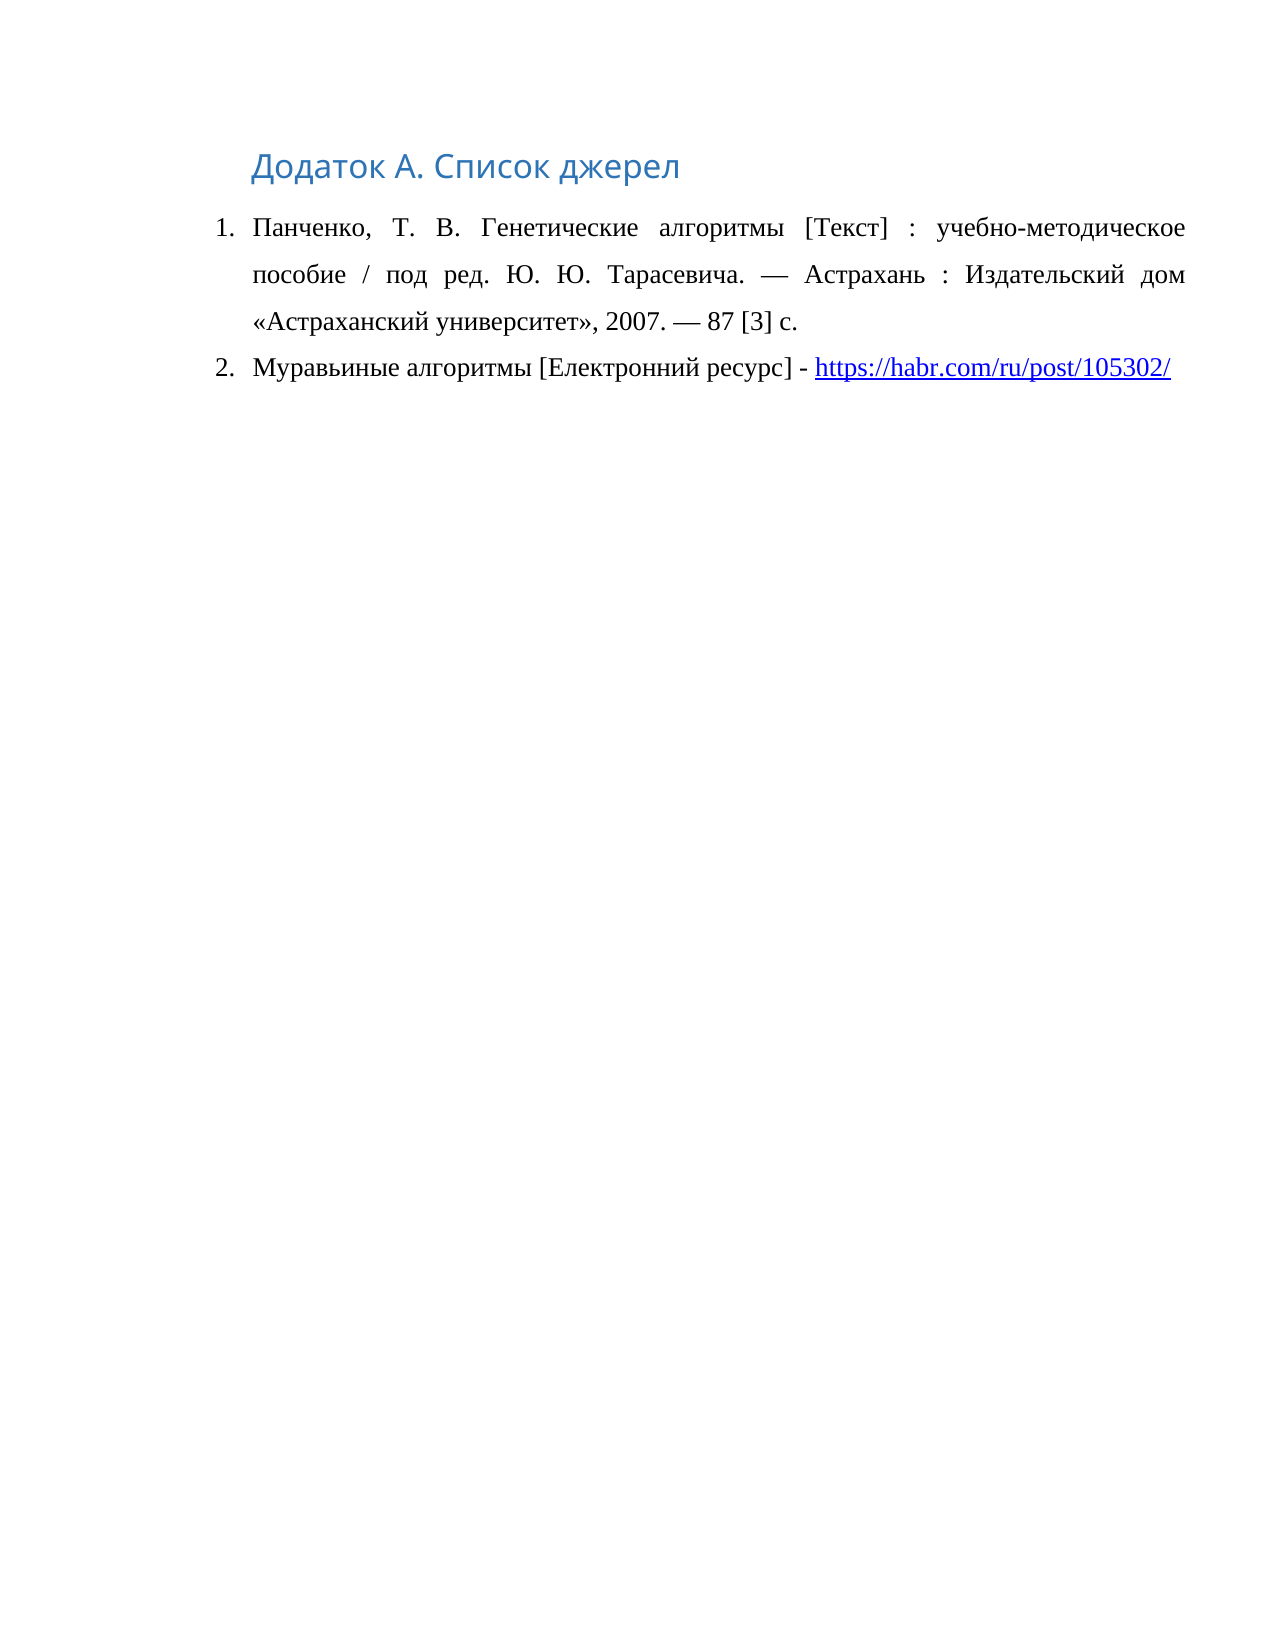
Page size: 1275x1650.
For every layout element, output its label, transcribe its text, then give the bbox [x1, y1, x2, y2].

list Панченко, Т. В. Генетические алгоритмы [Текст] : учебно-методическое пособие / под ред. Ю. Ю. Тарасевича. — Астрахань : Издательский дом «Астраханский университет», 2007. — 87 [3] с. [215, 211, 1186, 336]
list Муравьиные алгоритмы [Електронний ресурс] - https://habr.com/ru/post/105302/ [215, 351, 1186, 382]
subtitle Додаток А. Список джерел [177, 143, 1186, 188]
